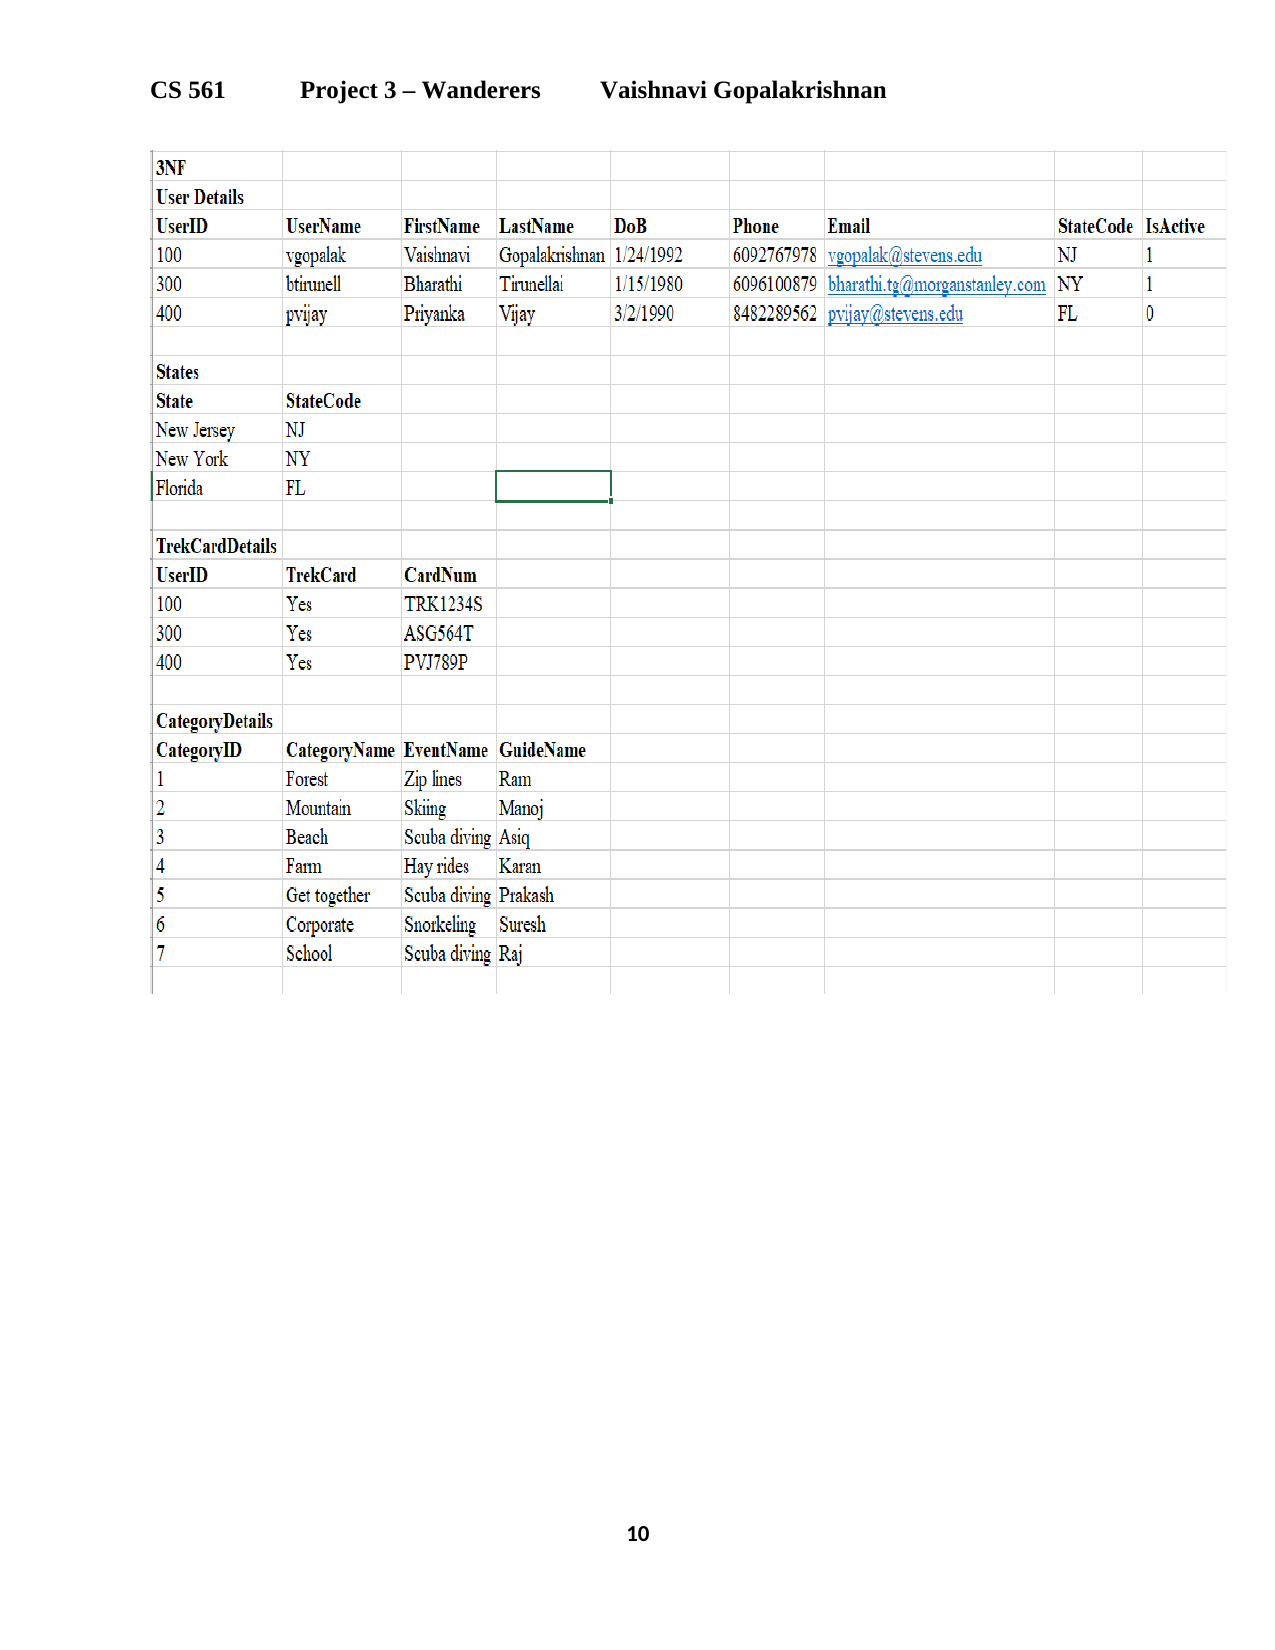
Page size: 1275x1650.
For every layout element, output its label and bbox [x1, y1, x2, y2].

picture [150, 150, 1227, 994]
